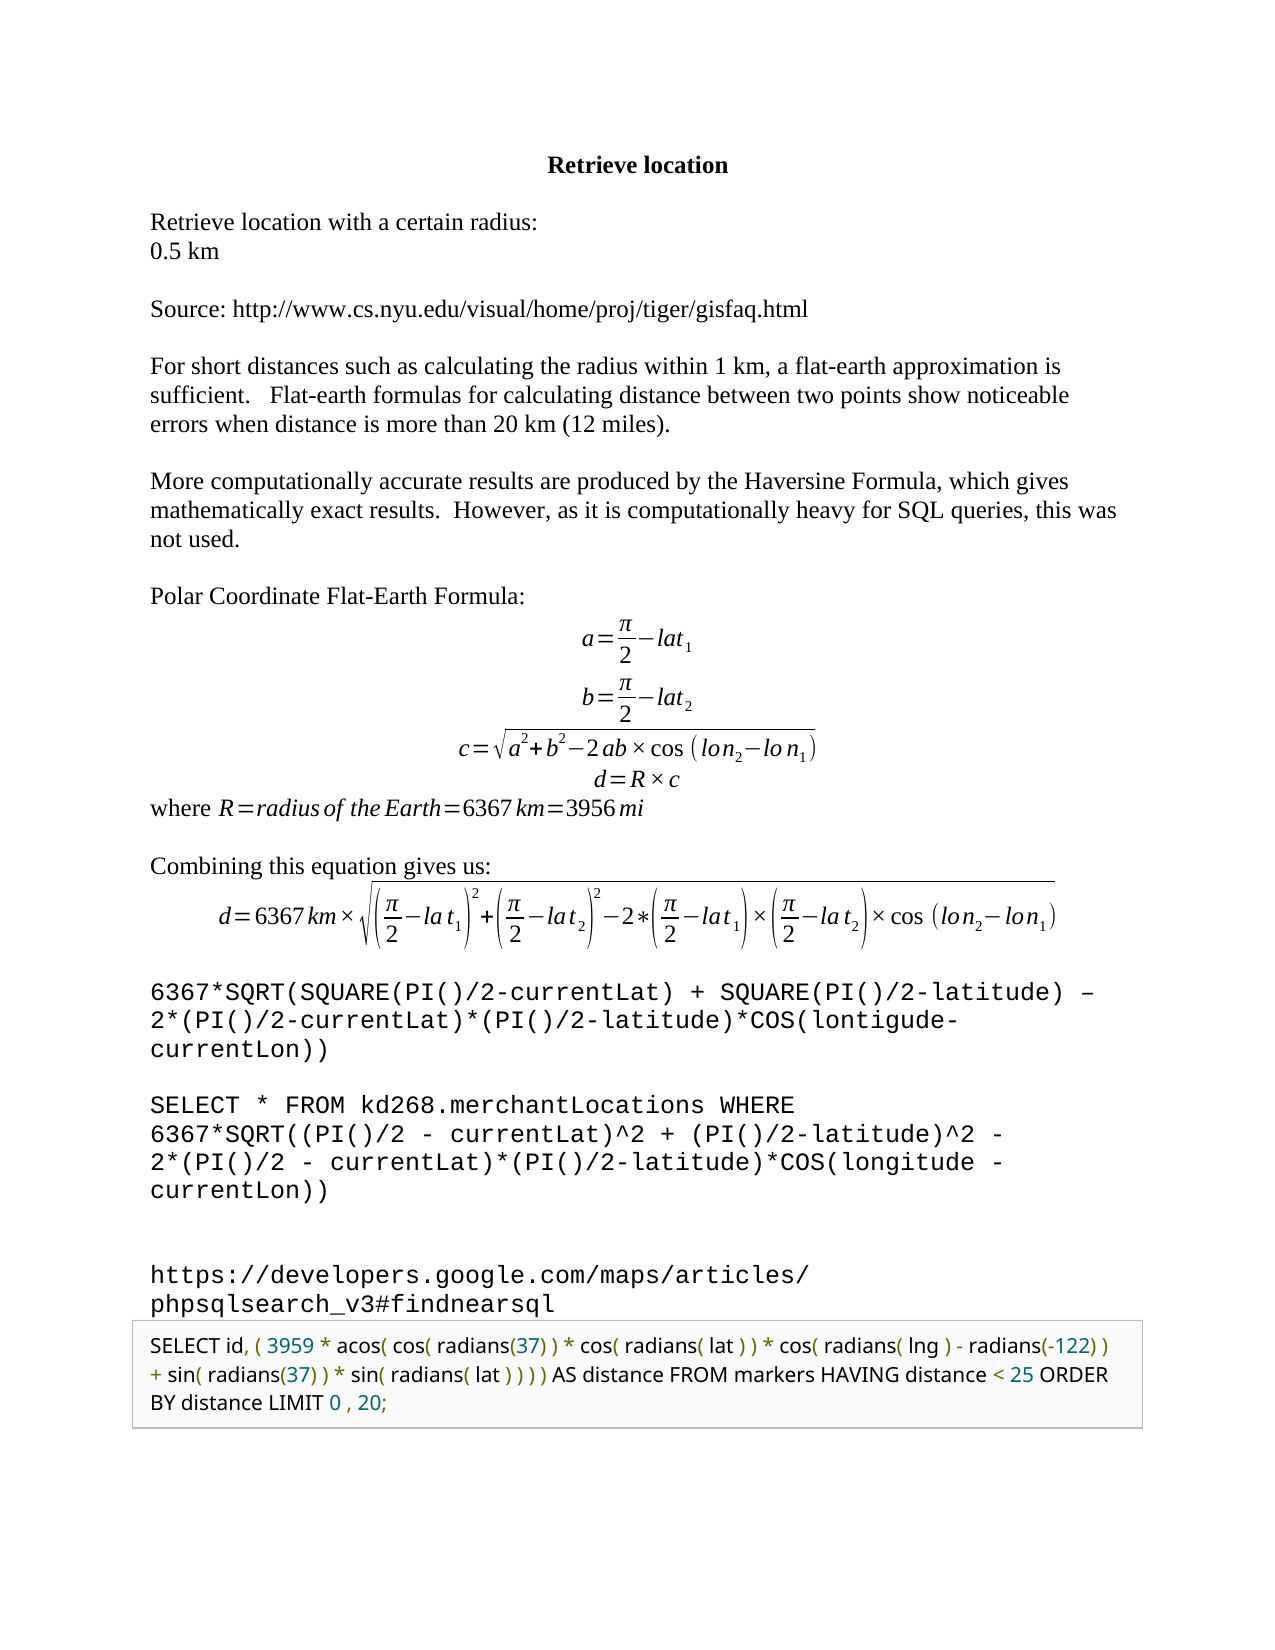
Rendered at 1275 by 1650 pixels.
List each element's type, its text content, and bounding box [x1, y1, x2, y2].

text Retrieve location [150, 150, 1125, 179]
text Retrieve location with a certain radius: [150, 207, 1125, 236]
text Combining this equation gives us: [150, 851, 1125, 880]
text 6367*SQRT(SQUARE(PI()/2-currentLat) + SQUARE(PI()/2-latitude) – [150, 979, 1125, 1008]
text Polar Coordinate Flat-Earth Formula: [150, 581, 1125, 610]
text 0.5 km [150, 236, 1125, 265]
text Source: http://www.cs.nyu.edu/visual/home/proj/tiger/gisfaq.html [150, 294, 1125, 322]
text 2*(PI()/2-currentLat)*(PI()/2-latitude)*COS(lontigude-currentLon)) [150, 1008, 1125, 1064]
text https://developers.google.com/maps/articles/phpsqlsearch_v3#findnearsql [150, 1263, 1125, 1319]
text where [150, 793, 1125, 822]
text More computationally accurate results are produced by the Haversine Formula, which gives mathematically exact results. However, as it is computationally heavy for SQL queries, this was not used. [150, 466, 1125, 552]
text 6367*SQRT((PI()/2 - currentLat)^2 + (PI()/2-latitude)^2 - 2*(PI()/2 - currentLat)*(PI()/2-latitude)*COS(longitude - currentLon)) [150, 1121, 1125, 1206]
text For short distances such as calculating the radius within 1 km, a flat-earth approximation is sufficient. Flat-earth formulas for calculating distance between two points show noticeable errors when distance is more than 20 km (12 miles). [150, 351, 1125, 437]
text SELECT * FROM kd268.merchantLocations WHERE [150, 1093, 1125, 1121]
